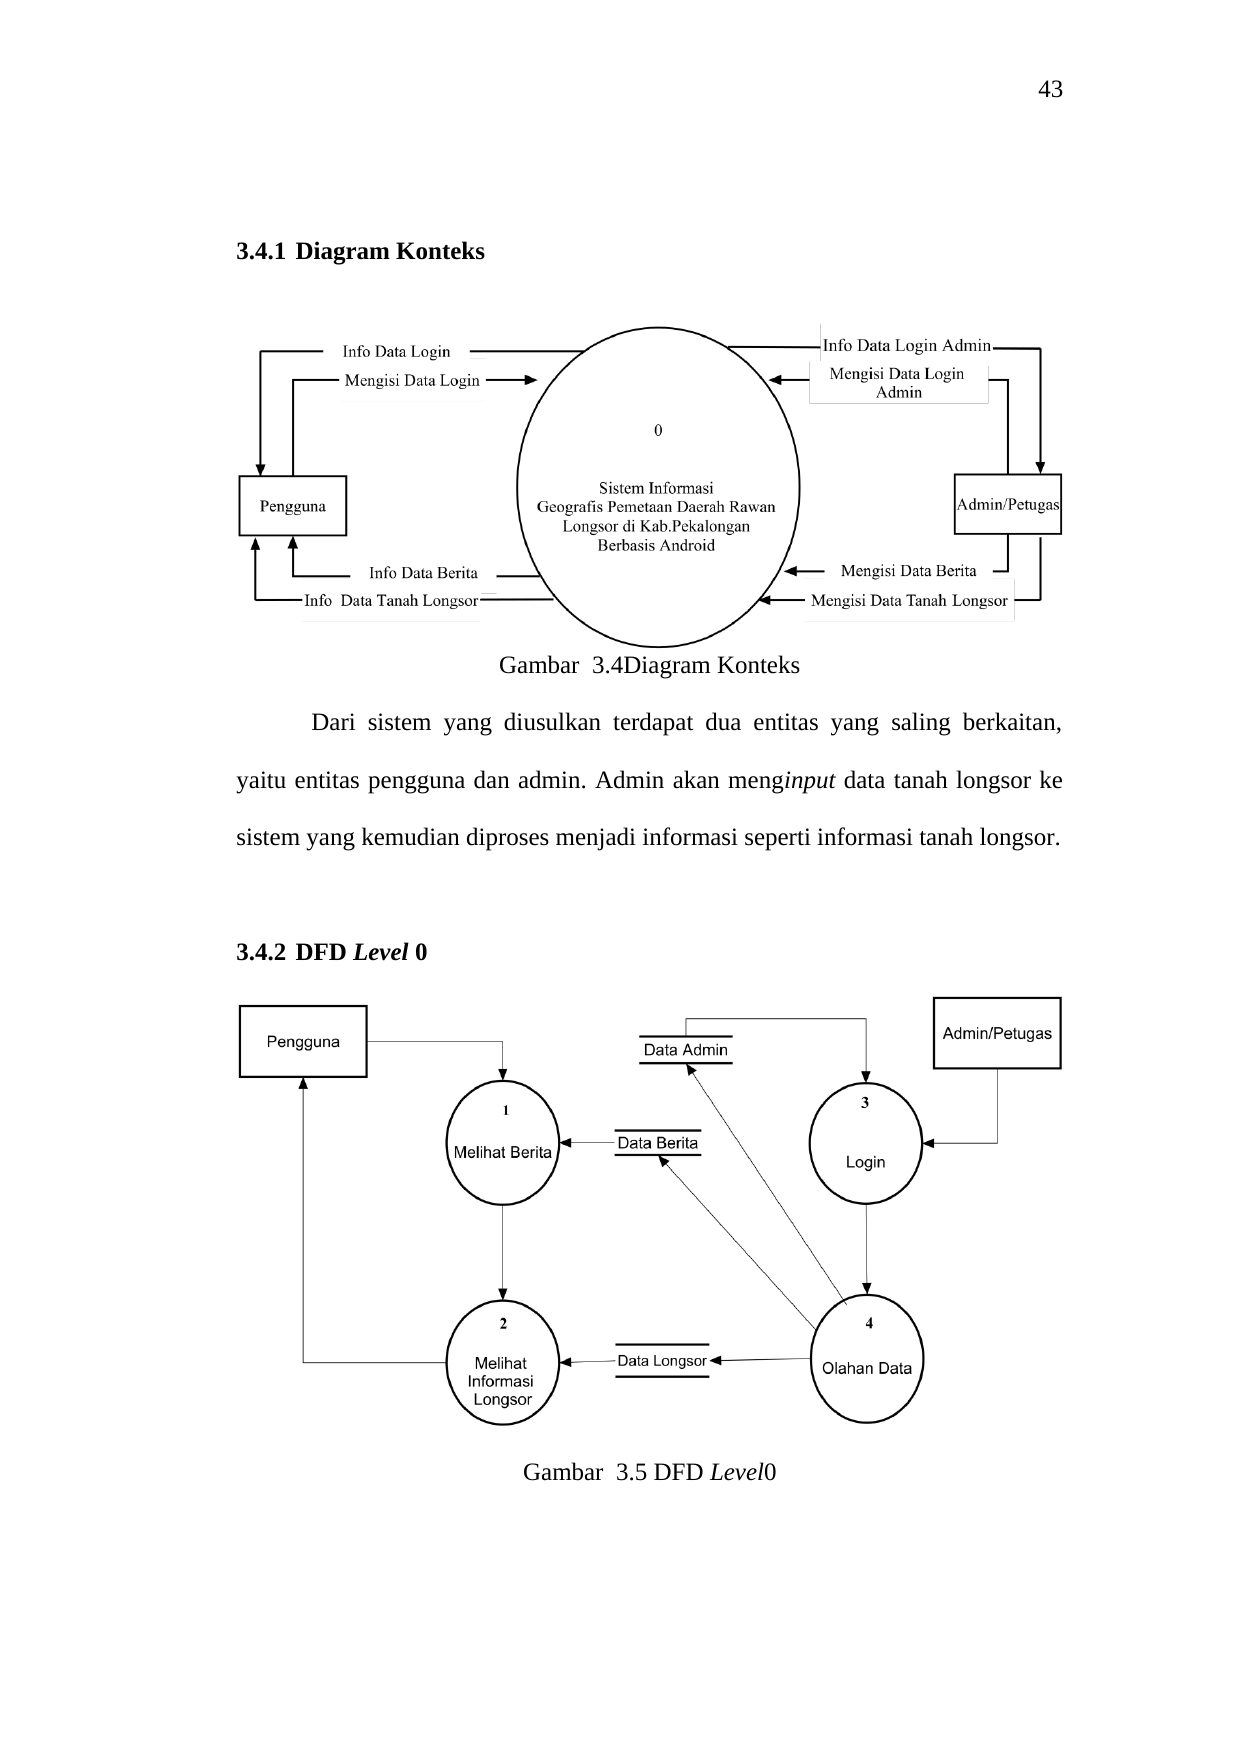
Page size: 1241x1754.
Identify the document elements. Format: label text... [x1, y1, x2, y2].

subtitle DFD Level 0 [236, 937, 1063, 966]
picture [236, 322, 1063, 650]
text Gambar 3.4Diagram Konteks [236, 650, 1063, 678]
text Dari sistem yang diusulkan terdapat dua entitas yang saling berkaitan, yaitu entitas pengguna dan admin. Admin akan menginput data tanah longsor ke sistem yang kemudian diproses menjadi informasi seperti informasi tanah longsor. [236, 707, 1063, 851]
picture [236, 994, 1063, 1428]
subtitle Diagram Konteks [236, 236, 1063, 265]
text Gambar 3.5 DFD Level0 [236, 1457, 1063, 1485]
